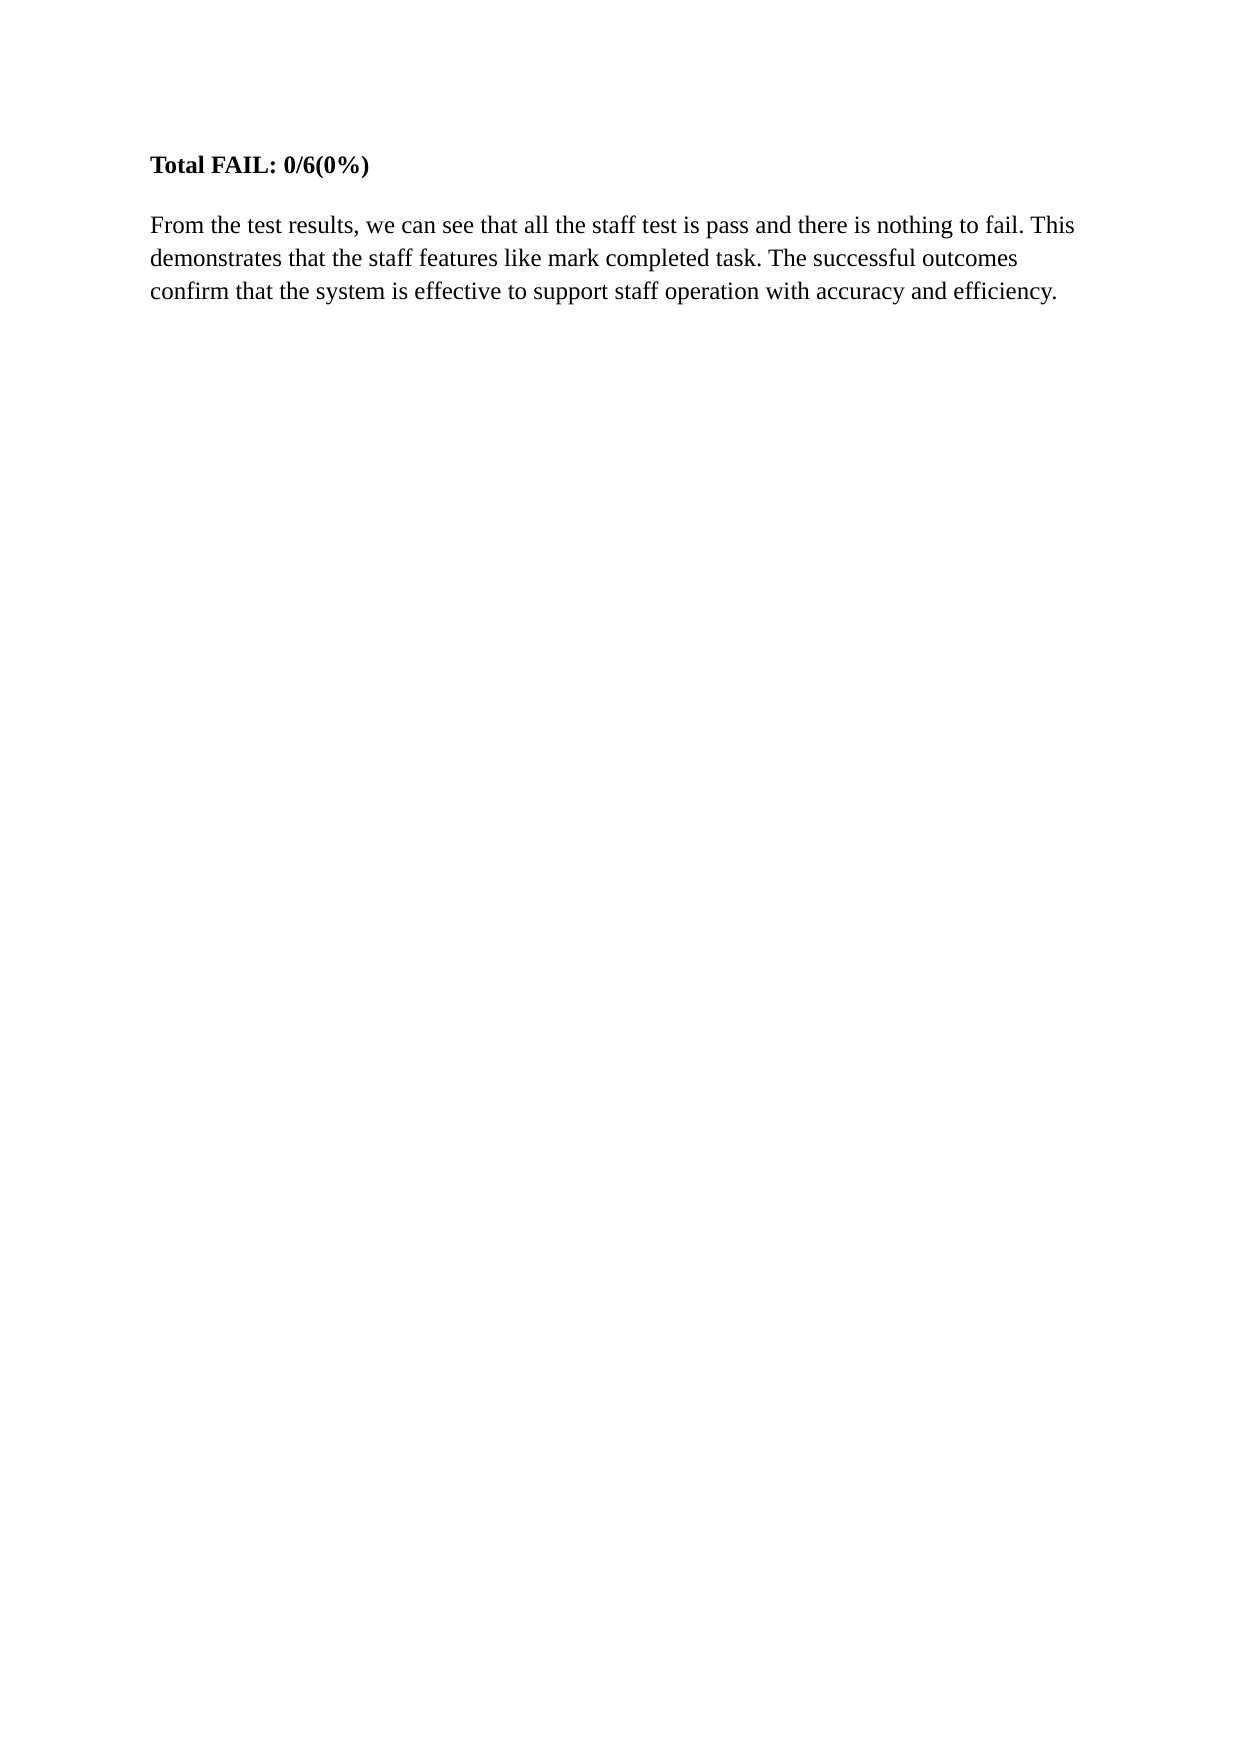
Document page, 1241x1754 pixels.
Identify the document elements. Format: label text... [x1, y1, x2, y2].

text From the test results, we can see that all the staff test is pass and there is nothing to fail. This demonstrates that the staff features like mark completed task. The successful outcomes confirm that the system is effective to support staff operation with accuracy and efficiency. [150, 210, 1090, 304]
text Total FAIL: 0/6(0%) [150, 150, 1090, 179]
